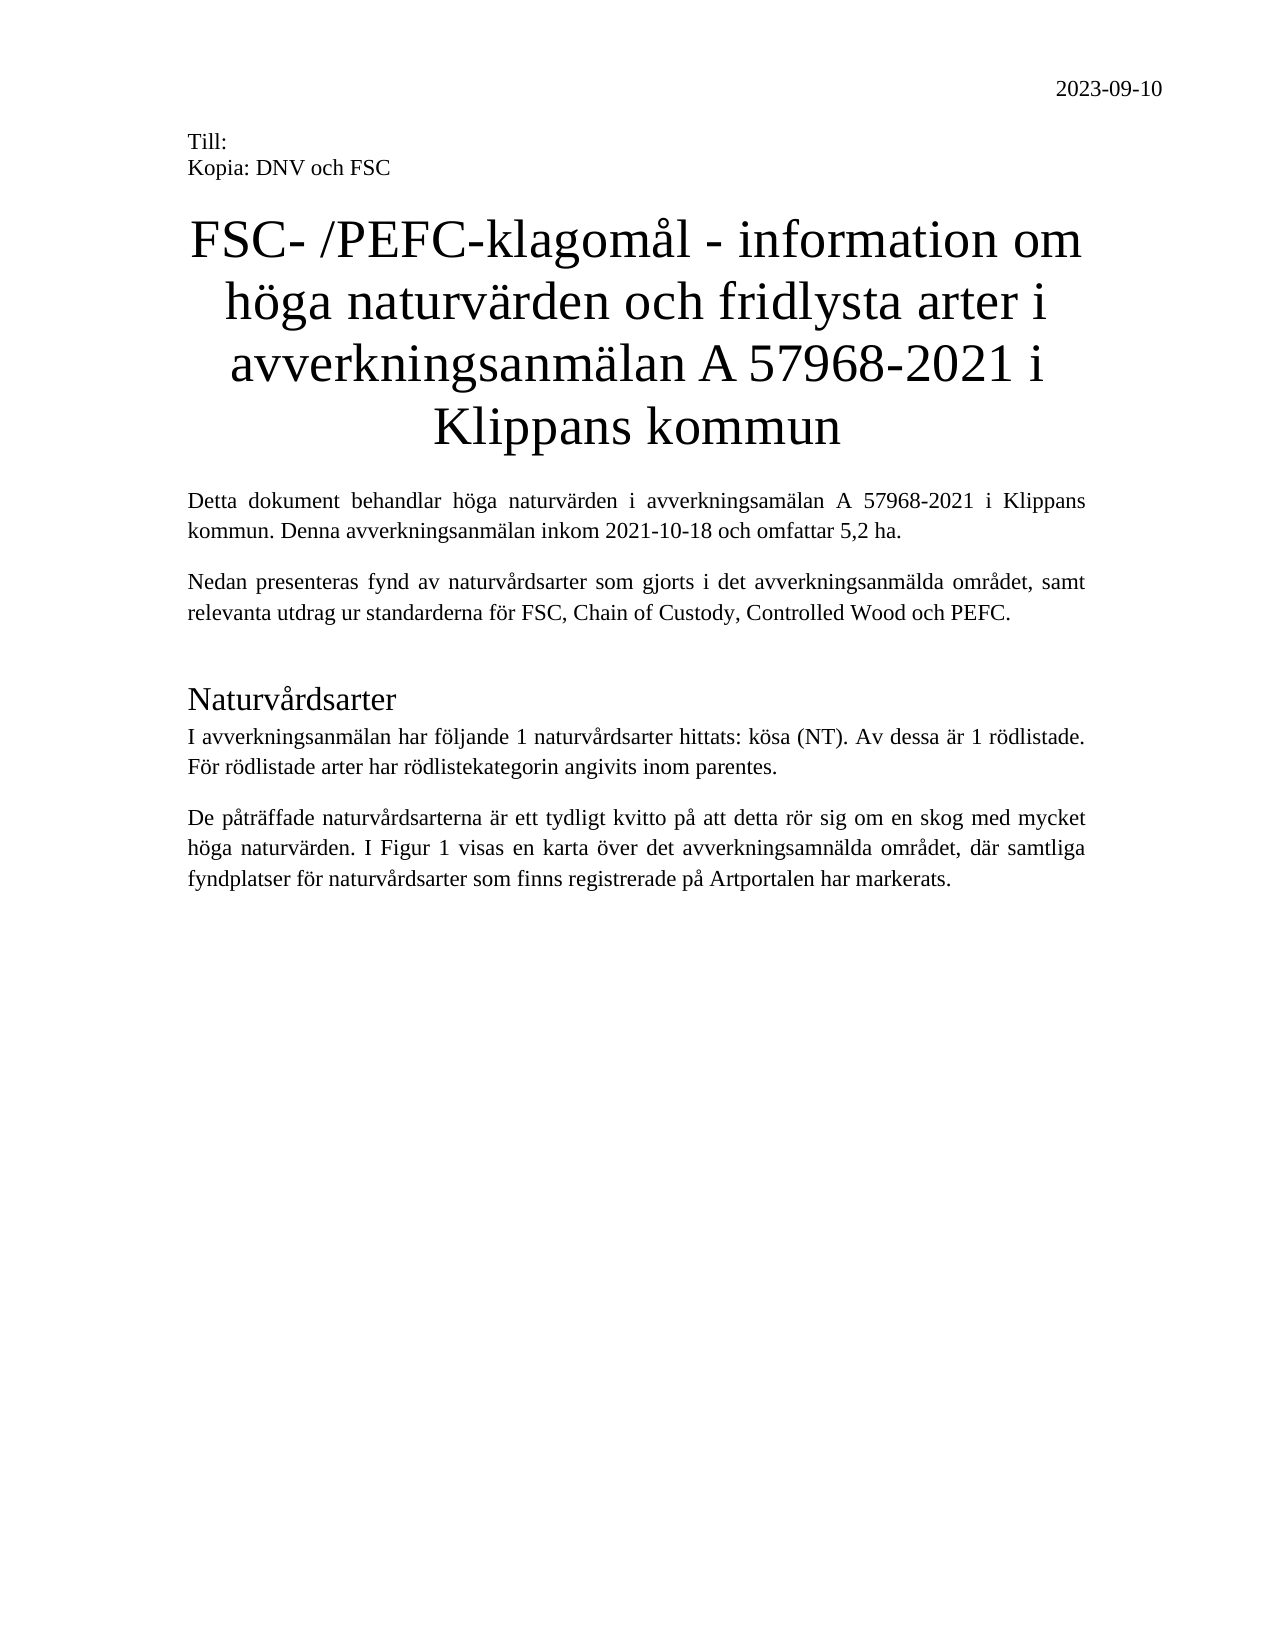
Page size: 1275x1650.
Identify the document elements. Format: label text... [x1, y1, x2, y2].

text De påträffade naturvårdsarterna är ett tydligt kvitto på att detta rör sig om en skog med mycket höga naturvärden. I Figur 1 visas en karta över det avverkningsamnälda området, där samtliga fyndplatser för naturvårdsarter som finns registrerade på Artportalen har markerats. [187, 804, 1087, 891]
subtitle Naturvårdsarter [187, 679, 1087, 717]
text I avverkningsanmälan har följande 1 naturvårdsarter hittats: kösa (NT). Av dessa är 1 rödlistade. För rödlistade arter har rödlistekategorin angivits inom parentes. [187, 723, 1087, 779]
title FSC- /PEFC-klagomål - information om höga naturvärden och fridlysta arter i avverkningsanmälan A 57968-2021 i Klippans kommun [187, 207, 1087, 456]
text Detta dokument behandlar höga naturvärden i avverkningsamälan A 57968-2021 i Klippans kommun. Denna avverkningsanmälan inkom 2021-10-18 och omfattar 5,2 ha. [187, 487, 1087, 544]
text Nedan presenteras fynd av naturvårdsarter som gjorts i det avverkningsanmälda området, samt relevanta utdrag ur standarderna för FSC, Chain of Custody, Controlled Wood och PEFC. [187, 568, 1087, 625]
